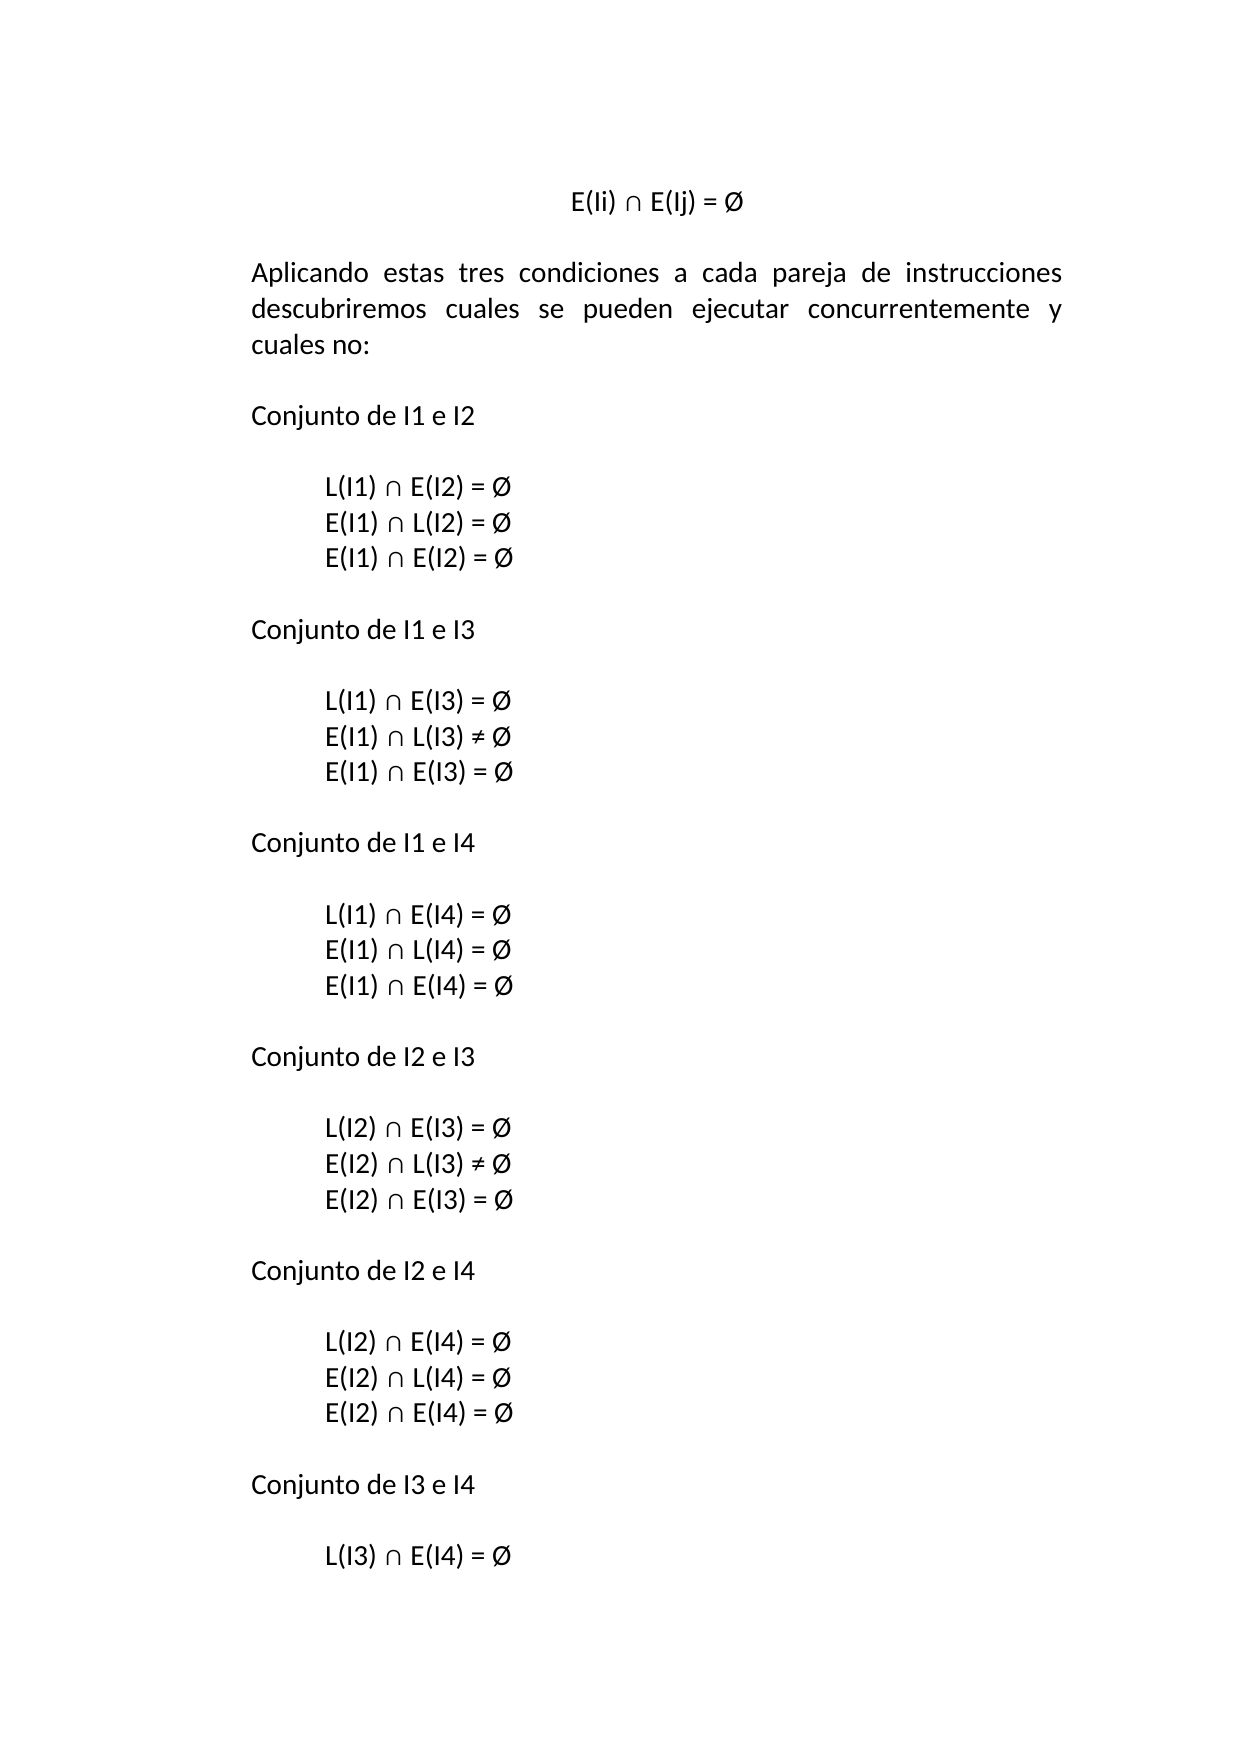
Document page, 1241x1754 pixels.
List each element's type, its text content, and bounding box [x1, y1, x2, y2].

text Conjunto de I1 e I3 [251, 611, 1063, 646]
text Conjunto de I2 e I4 [251, 1252, 1063, 1288]
text L(I2) ∩ E(I3) = Ø [325, 1109, 1063, 1145]
text Conjunto de I3 e I4 [251, 1466, 1063, 1501]
text E(I1) ∩ E(I2) = Ø [325, 539, 1063, 575]
text E(I2) ∩ E(I4) = Ø [325, 1394, 1063, 1430]
text E(I2) ∩ L(I4) = Ø [325, 1359, 1063, 1394]
text L(I1) ∩ E(I3) = Ø [325, 682, 1063, 718]
text E(Ii) ∩ E(Ij) = Ø [251, 183, 1063, 219]
text Conjunto de I1 e I2 [251, 397, 1063, 433]
text L(I3) ∩ E(I4) = Ø [325, 1537, 1063, 1573]
text L(I1) ∩ E(I4) = Ø [325, 896, 1063, 931]
text E(I1) ∩ E(I3) = Ø [325, 753, 1063, 789]
text Conjunto de I2 e I3 [251, 1038, 1063, 1074]
text E(I1) ∩ E(I4) = Ø [325, 967, 1063, 1003]
text Conjunto de I1 e I4 [251, 824, 1063, 860]
text E(I2) ∩ L(I3) ≠ Ø [325, 1145, 1063, 1181]
text E(I1) ∩ L(I2) = Ø [325, 504, 1063, 539]
text E(I1) ∩ L(I3) ≠ Ø [325, 718, 1063, 753]
text Aplicando estas tres condiciones a cada pareja de instrucciones descubriremos cuales se pueden ejecutar concurrentemente y cuales no: [251, 254, 1063, 361]
text L(I1) ∩ E(I2) = Ø [325, 468, 1063, 504]
text E(I1) ∩ L(I4) = Ø [325, 931, 1063, 967]
text L(I2) ∩ E(I4) = Ø [325, 1323, 1063, 1359]
text E(I2) ∩ E(I3) = Ø [325, 1181, 1063, 1216]
